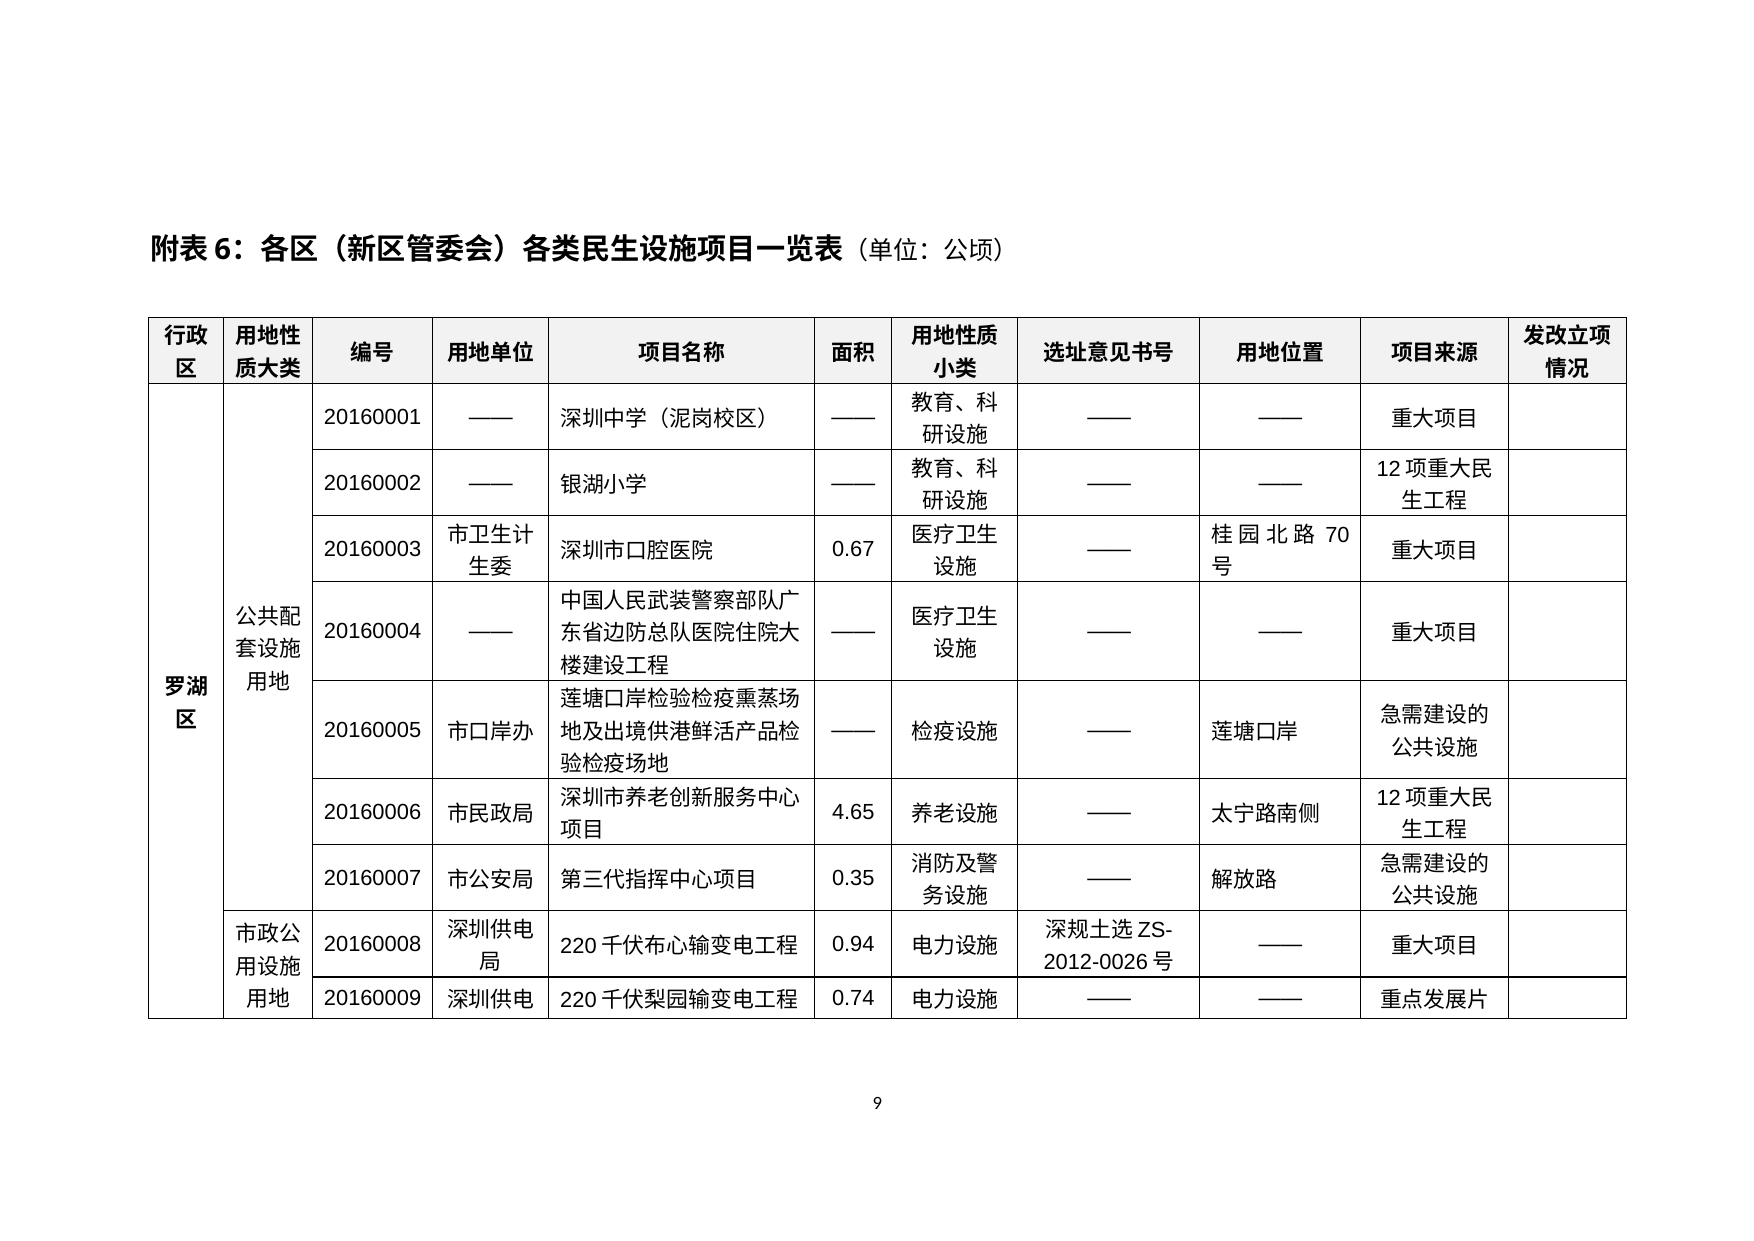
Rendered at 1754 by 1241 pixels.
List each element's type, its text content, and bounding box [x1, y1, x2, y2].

table_cell —— [815, 384, 891, 449]
table_cell 检疫设施 [892, 681, 1017, 778]
table_cell —— [1018, 845, 1199, 910]
table_cell —— [815, 681, 891, 778]
table_cell 养老设施 [892, 779, 1017, 844]
table_cell —— [1018, 582, 1199, 680]
table_cell 第三代指挥中心项目 [549, 845, 814, 910]
table_cell 12项重大民生工程 [1361, 779, 1508, 844]
table_cell 罗湖区 [149, 384, 223, 1018]
table_cell [1509, 450, 1626, 515]
table_cell 银湖小学 [549, 450, 814, 515]
table_cell 急需建设的公共设施 [1361, 681, 1508, 778]
table_header 用地性质小类 [892, 318, 1017, 383]
table_cell —— [1200, 978, 1360, 1018]
table_header 用地性质大类 [224, 318, 312, 383]
table_cell —— [1200, 582, 1360, 680]
table_cell [1509, 582, 1626, 680]
table_cell [1509, 516, 1626, 581]
table_cell 医疗卫生设施 [892, 516, 1017, 581]
table_cell 莲塘口岸检验检疫熏蒸场地及出境供港鲜活产品检验检疫场地 [549, 681, 814, 778]
table_cell 桂园北路70号 [1200, 516, 1360, 581]
table_cell 中国人民武装警察部队广东省边防总队医院住院大楼建设工程 [549, 582, 814, 680]
table_cell 20160001 [313, 384, 432, 449]
table_header 用地单位 [433, 318, 548, 383]
table_cell —— [815, 450, 891, 515]
table_cell 4.65 [815, 779, 891, 844]
table_cell 0.94 [815, 911, 891, 976]
table_cell —— [1018, 384, 1199, 449]
table_cell [1509, 384, 1626, 449]
table_cell —— [433, 450, 548, 515]
table_cell —— [433, 384, 548, 449]
table_cell 市公安局 [433, 845, 548, 910]
table_header 编号 [313, 318, 432, 383]
table_cell —— [433, 582, 548, 680]
subtitle 附表6：各区（新区管委会）各类民生设施项目一览表（单位：公顷） [150, 214, 1604, 279]
table_header 选址意见书号 [1018, 318, 1199, 383]
table_cell 市政公用设施用地 [224, 911, 312, 1018]
table_cell 重点发展片区项目 [1361, 978, 1508, 1018]
table_cell —— [815, 582, 891, 680]
table_cell 教育、科研设施 [892, 384, 1017, 449]
table_cell 深圳中学（泥岗校区） [549, 384, 814, 449]
table_cell 220千伏梨园输变电工程 [549, 978, 814, 1018]
table_cell 莲塘口岸 [1200, 681, 1360, 778]
table_cell 深圳供电局 [433, 978, 548, 1018]
table_cell 市卫生计生委 [433, 516, 548, 581]
table_cell 消防及警务设施 [892, 845, 1017, 910]
table_cell 20160005 [313, 681, 432, 778]
table_cell 医疗卫生设施 [892, 582, 1017, 680]
table_cell 太宁路南侧 [1200, 779, 1360, 844]
table_cell [1509, 978, 1626, 1018]
table_cell 20160002 [313, 450, 432, 515]
table_cell 0.74 [815, 978, 891, 1018]
table_cell —— [1200, 911, 1360, 976]
table_cell 220千伏布心输变电工程 [549, 911, 814, 976]
table_header 项目名称 [549, 318, 814, 383]
table_cell 20160007 [313, 845, 432, 910]
table_cell 公共配套设施用地 [224, 384, 312, 910]
table_header 行政区 [149, 318, 223, 383]
table_cell —— [1018, 516, 1199, 581]
table_cell 市口岸办 [433, 681, 548, 778]
table_header 发改立项情况 [1509, 318, 1626, 383]
table_cell —— [1018, 450, 1199, 515]
table_cell 深圳市养老创新服务中心项目 [549, 779, 814, 844]
table_cell 20160009 [313, 978, 432, 1018]
table_cell —— [1200, 450, 1360, 515]
table_cell 重大项目 [1361, 384, 1508, 449]
table_cell 电力设施 [892, 911, 1017, 976]
table_cell 重大项目 [1361, 911, 1508, 976]
table_cell 0.35 [815, 845, 891, 910]
table_cell 20160003 [313, 516, 432, 581]
table_cell —— [1018, 779, 1199, 844]
table_cell 0.67 [815, 516, 891, 581]
table_cell 深圳市口腔医院 [549, 516, 814, 581]
table_cell [1509, 779, 1626, 844]
table_cell 20160008 [313, 911, 432, 976]
table_cell —— [1018, 681, 1199, 778]
table_cell —— [1200, 384, 1360, 449]
table_cell 解放路 [1200, 845, 1360, 910]
table_header 面积 [815, 318, 891, 383]
table_cell 12项重大民生工程 [1361, 450, 1508, 515]
table_cell 电力设施 [892, 978, 1017, 1018]
table_cell —— [1018, 978, 1199, 1018]
table_cell 重大项目 [1361, 516, 1508, 581]
table_cell 深规土选ZS-2012-0026号 [1018, 911, 1199, 976]
table_cell 教育、科研设施 [892, 450, 1017, 515]
table_cell [1509, 681, 1626, 778]
table_cell 急需建设的公共设施 [1361, 845, 1508, 910]
table_header 用地位置 [1200, 318, 1360, 383]
table_cell 重大项目 [1361, 582, 1508, 680]
table_cell [1509, 911, 1626, 976]
table_cell 20160006 [313, 779, 432, 844]
table_cell 市民政局 [433, 779, 548, 844]
table_cell 20160004 [313, 582, 432, 680]
table_header 项目来源 [1361, 318, 1508, 383]
table_cell [1509, 845, 1626, 910]
table_cell 深圳供电局 [433, 911, 548, 976]
